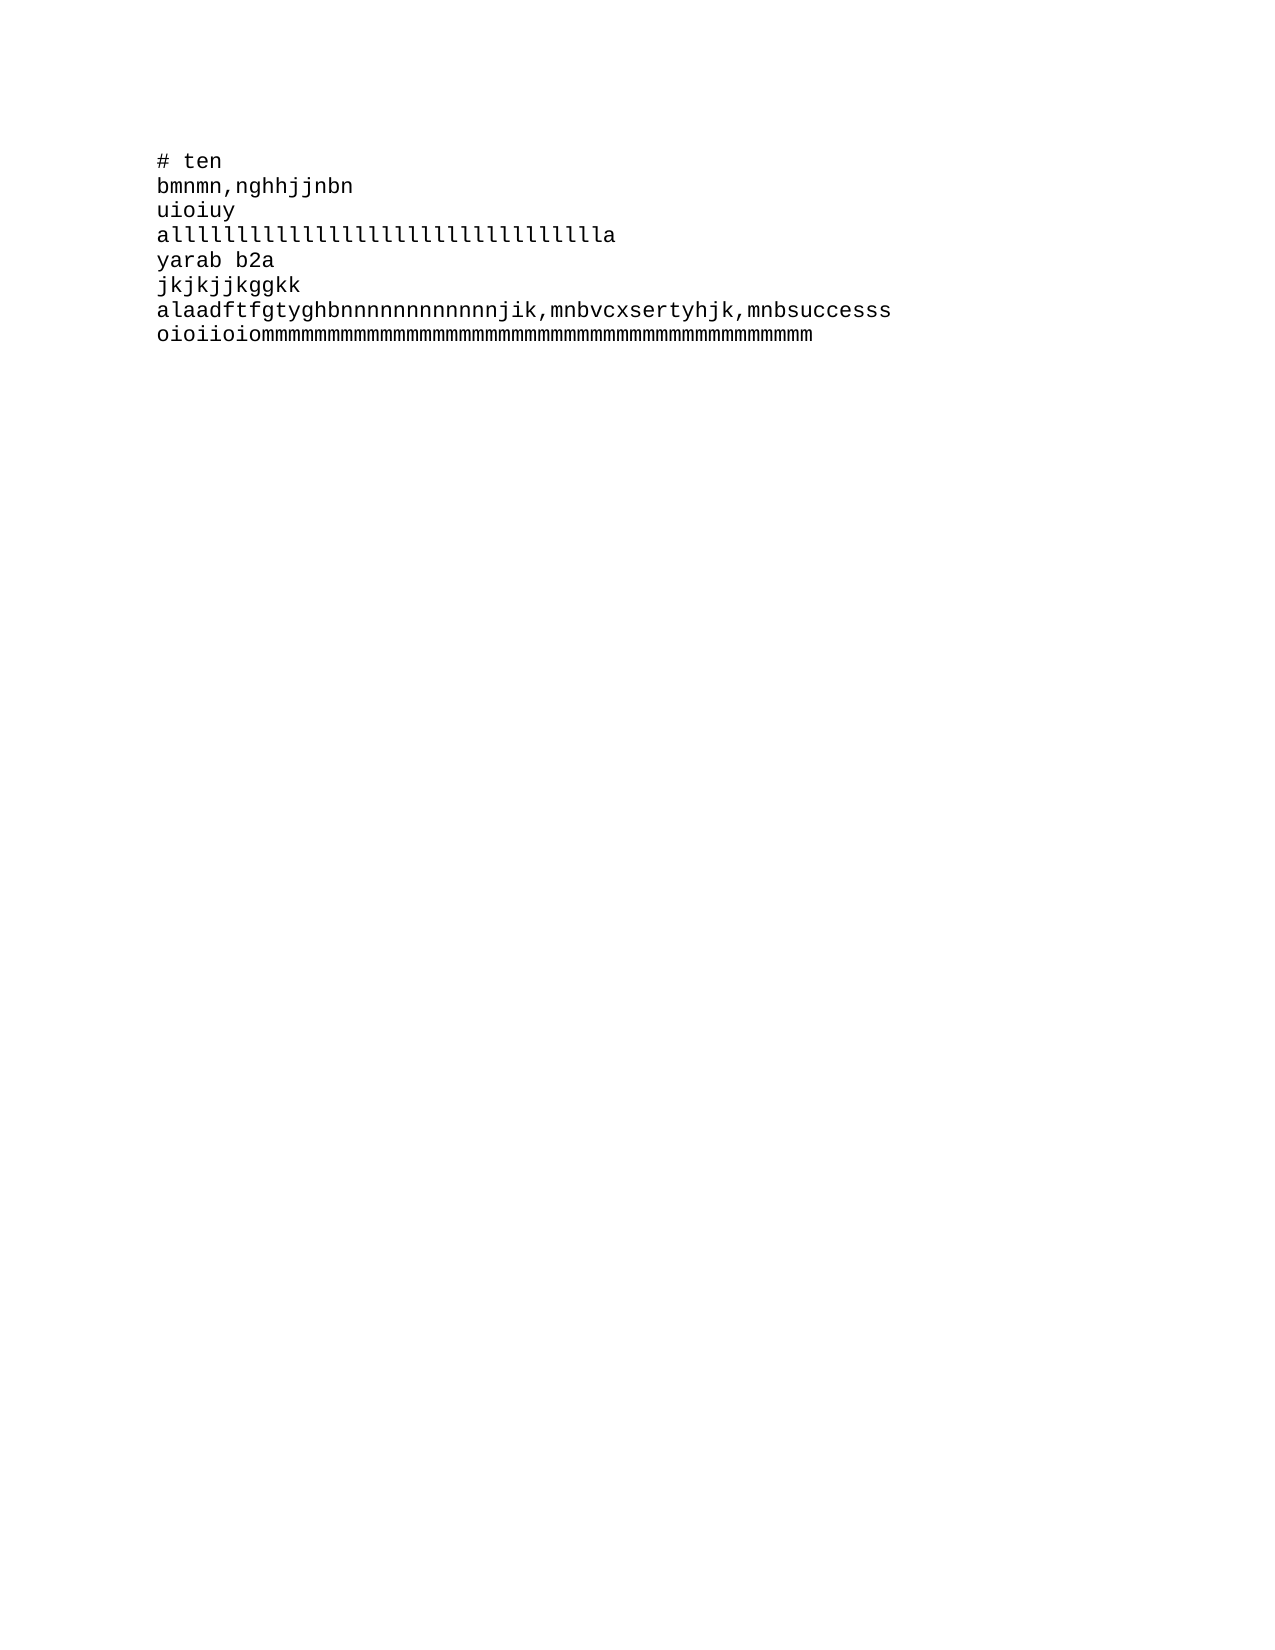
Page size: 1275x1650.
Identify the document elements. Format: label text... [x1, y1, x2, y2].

text allllllllllllllllllllllllllllllllla [156, 224, 1118, 249]
text oioiioiommmmmmmmmmmmmmmmmmmmmmmmmmmmmmmmmmmmmmmmmm [156, 323, 1118, 348]
text alaadftfgtyghbnnnnnnnnnnnnjik,mnbvcxsertyhjk,mnbsuccesss [156, 299, 1118, 323]
text yarab b2a [156, 249, 1118, 274]
text # ten [156, 150, 1118, 175]
text jkjkjjkggkk [156, 274, 1118, 299]
text uioiuy [156, 199, 1118, 224]
text bmnmn,nghhjjnbn [156, 175, 1118, 199]
